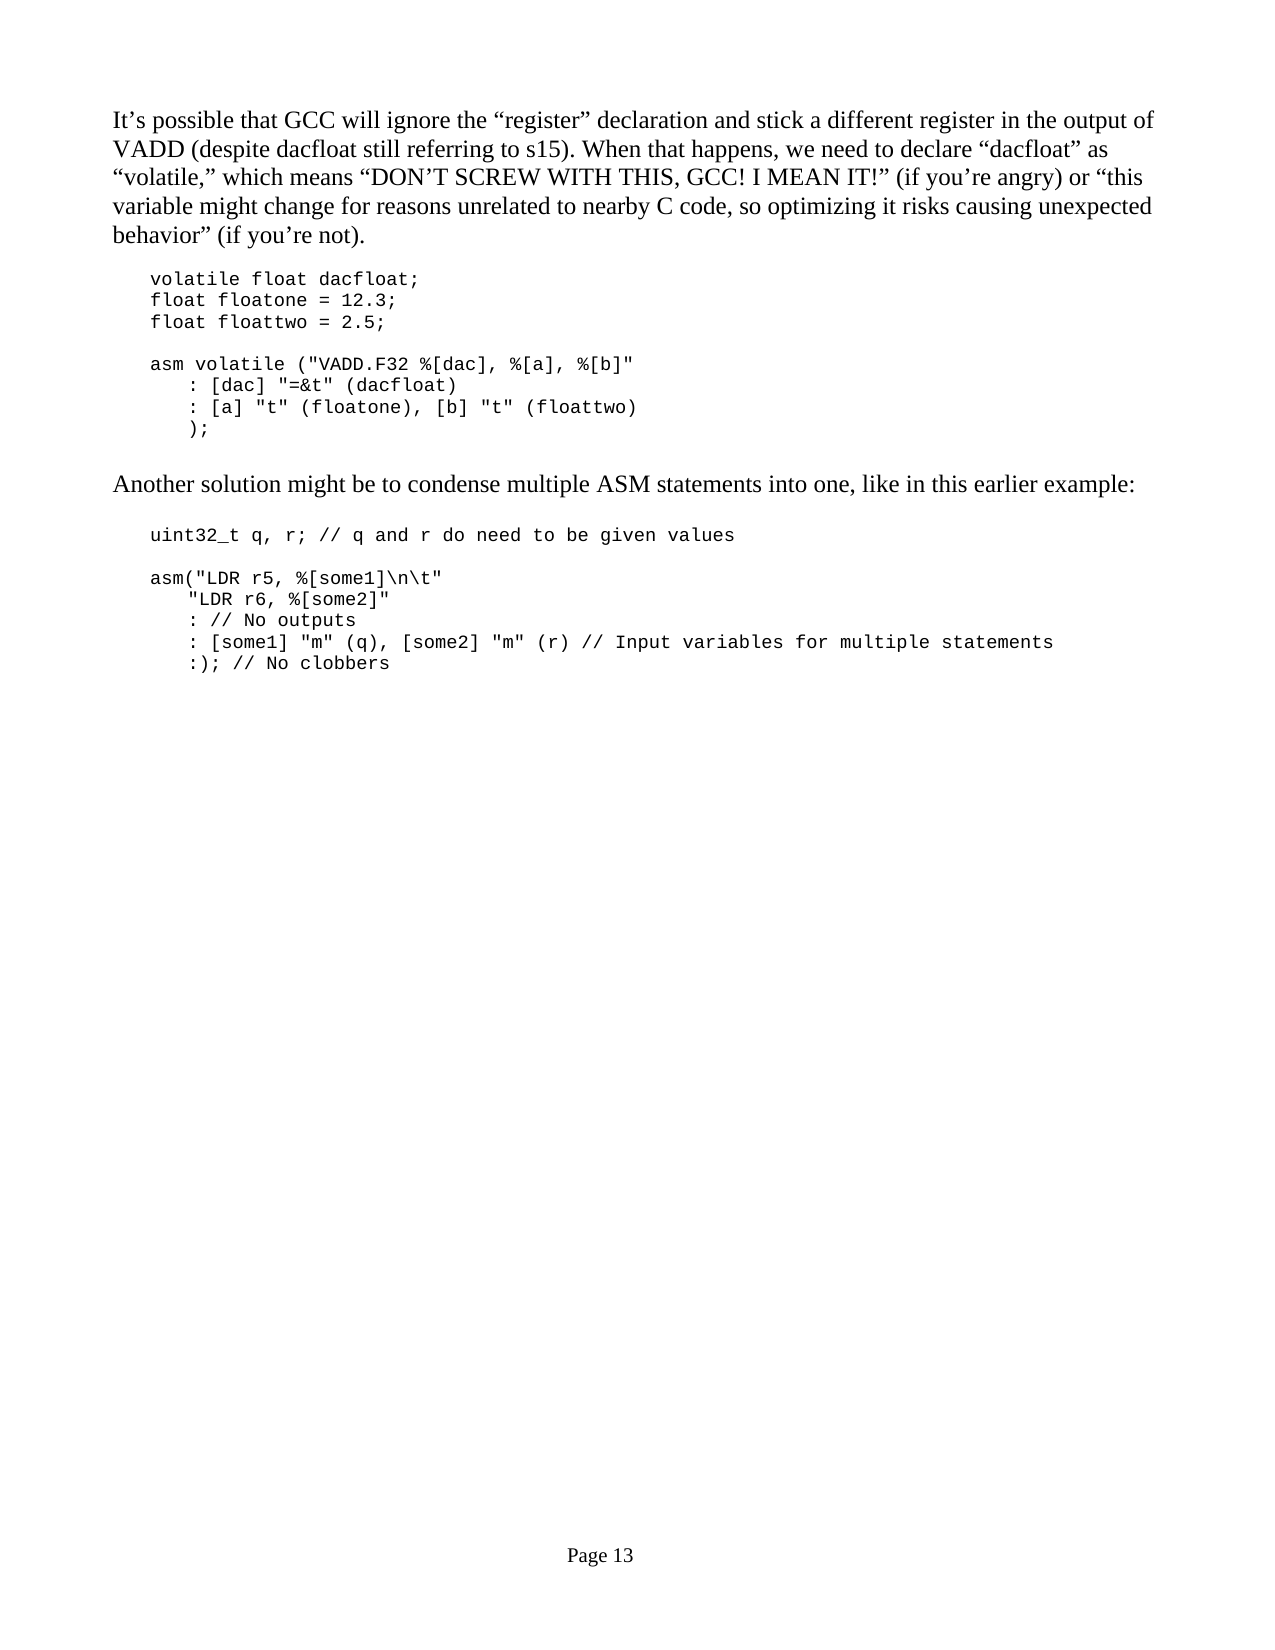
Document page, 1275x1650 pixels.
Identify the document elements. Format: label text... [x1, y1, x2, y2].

text float floattwo = 2.5; [112, 312, 1170, 334]
text uint32_t q, r; // q and r do need to be given values [112, 526, 1170, 547]
text :); // No clobbers [187, 654, 1170, 675]
text ); [112, 419, 1170, 440]
text asm volatile ("VADD.F32 %[dac], %[a], %[b]" [112, 355, 1170, 376]
text Another solution might be to condense multiple ASM statements into one, like in this earlier example: [112, 469, 1170, 497]
text asm("LDR r5, %[some1]\n\t" [112, 569, 1170, 590]
text : [some1] "m" (q), [some2] "m" (r) // Input variables for multiple statements [187, 632, 1170, 654]
text : [dac] "=&t" (dacfloat) [112, 376, 1170, 397]
text volatile float dacfloat; [112, 270, 1170, 291]
text "LDR r6, %[some2]" [187, 590, 1170, 611]
text : [a] "t" (floatone), [b] "t" (floattwo) [112, 397, 1170, 419]
text : // No outputs [187, 611, 1170, 632]
text It’s possible that GCC will ignore the “register” declaration and stick a different register in the output of VADD (despite dacfloat still referring to s15). When that happens, we need to declare “dacfloat” as “volatile,” which means “DON’T SCREW WITH THIS, GCC! I MEAN IT!” (if you’re angry) or “this variable might change for reasons unrelated to nearby C code, so optimizing it risks causing unexpected behavior” (if you’re not). [112, 105, 1170, 249]
text float floatone = 12.3; [112, 291, 1170, 312]
